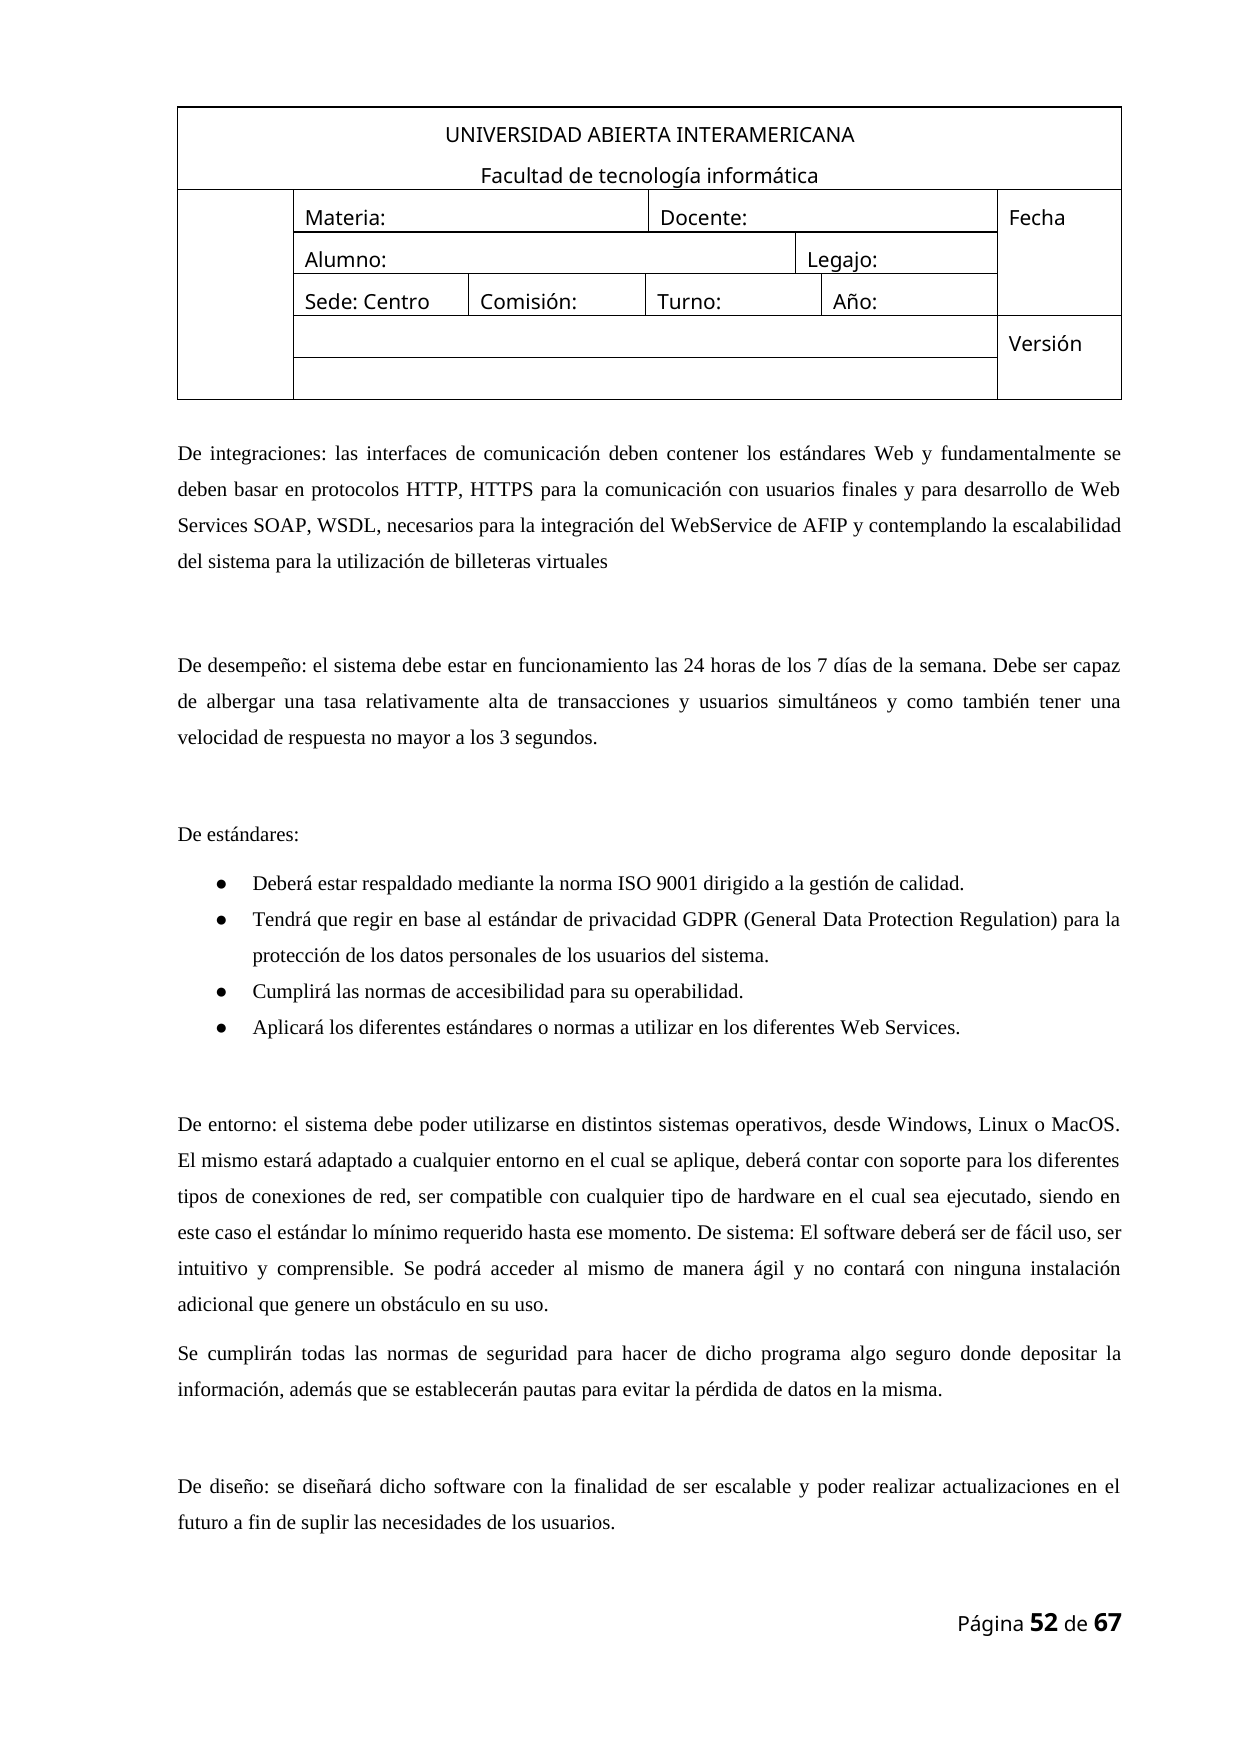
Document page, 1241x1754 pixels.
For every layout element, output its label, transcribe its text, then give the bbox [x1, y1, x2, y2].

list Deberá estar respaldado mediante la norma ISO 9001 dirigido a la gestión de calidad. [215, 871, 1122, 895]
text De desempeño: el sistema debe estar en funcionamiento las 24 horas de los 7 días de la semana. Debe ser capaz de albergar una tasa relativamente alta de transacciones y usuarios simultáneos y como también tener una velocidad de respuesta no mayor a los 3 segundos. [177, 653, 1122, 749]
text De diseño: se diseñará dicho software con la finalidad de ser escalable y poder realizar actualizaciones en el futuro a fin de suplir las necesidades de los usuarios. [177, 1474, 1122, 1534]
text De entorno: el sistema debe poder utilizarse en distintos sistemas operativos, desde Windows, Linux o MacOS. El mismo estará adaptado a cualquier entorno en el cual se aplique, deberá contar con soporte para los diferentes tipos de conexiones de red, ser compatible con cualquier tipo de hardware en el cual sea ejecutado, siendo en este caso el estándar lo mínimo requerido hasta ese momento. De sistema: El software deberá ser de fácil uso, ser intuitivo y comprensible. Se podrá acceder al mismo de manera ágil y no contará con ninguna instalación adicional que genere un obstáculo en su uso. [177, 1112, 1122, 1316]
list Tendrá que regir en base al estándar de privacidad GDPR (General Data Protection Regulation) para la protección de los datos personales de los usuarios del sistema. [215, 907, 1122, 967]
text Se cumplirán todas las normas de seguridad para hacer de dicho programa algo seguro donde depositar la información, además que se establecerán pautas para evitar la pérdida de datos en la misma. [177, 1341, 1122, 1401]
text De integraciones: las interfaces de comunicación deben contener los estándares Web y fundamentalmente se deben basar en protocolos HTTP, HTTPS para la comunicación con usuarios finales y para desarrollo de Web Services SOAP, WSDL, necesarios para la integración del WebService de AFIP y contemplando la escalabilidad del sistema para la utilización de billeteras virtuales [177, 441, 1122, 573]
list Cumplirá las normas de accesibilidad para su operabilidad. [215, 979, 1122, 1003]
text De estándares: [177, 822, 1122, 846]
list Aplicará los diferentes estándares o normas a utilizar en los diferentes Web Services. [215, 1015, 1122, 1039]
